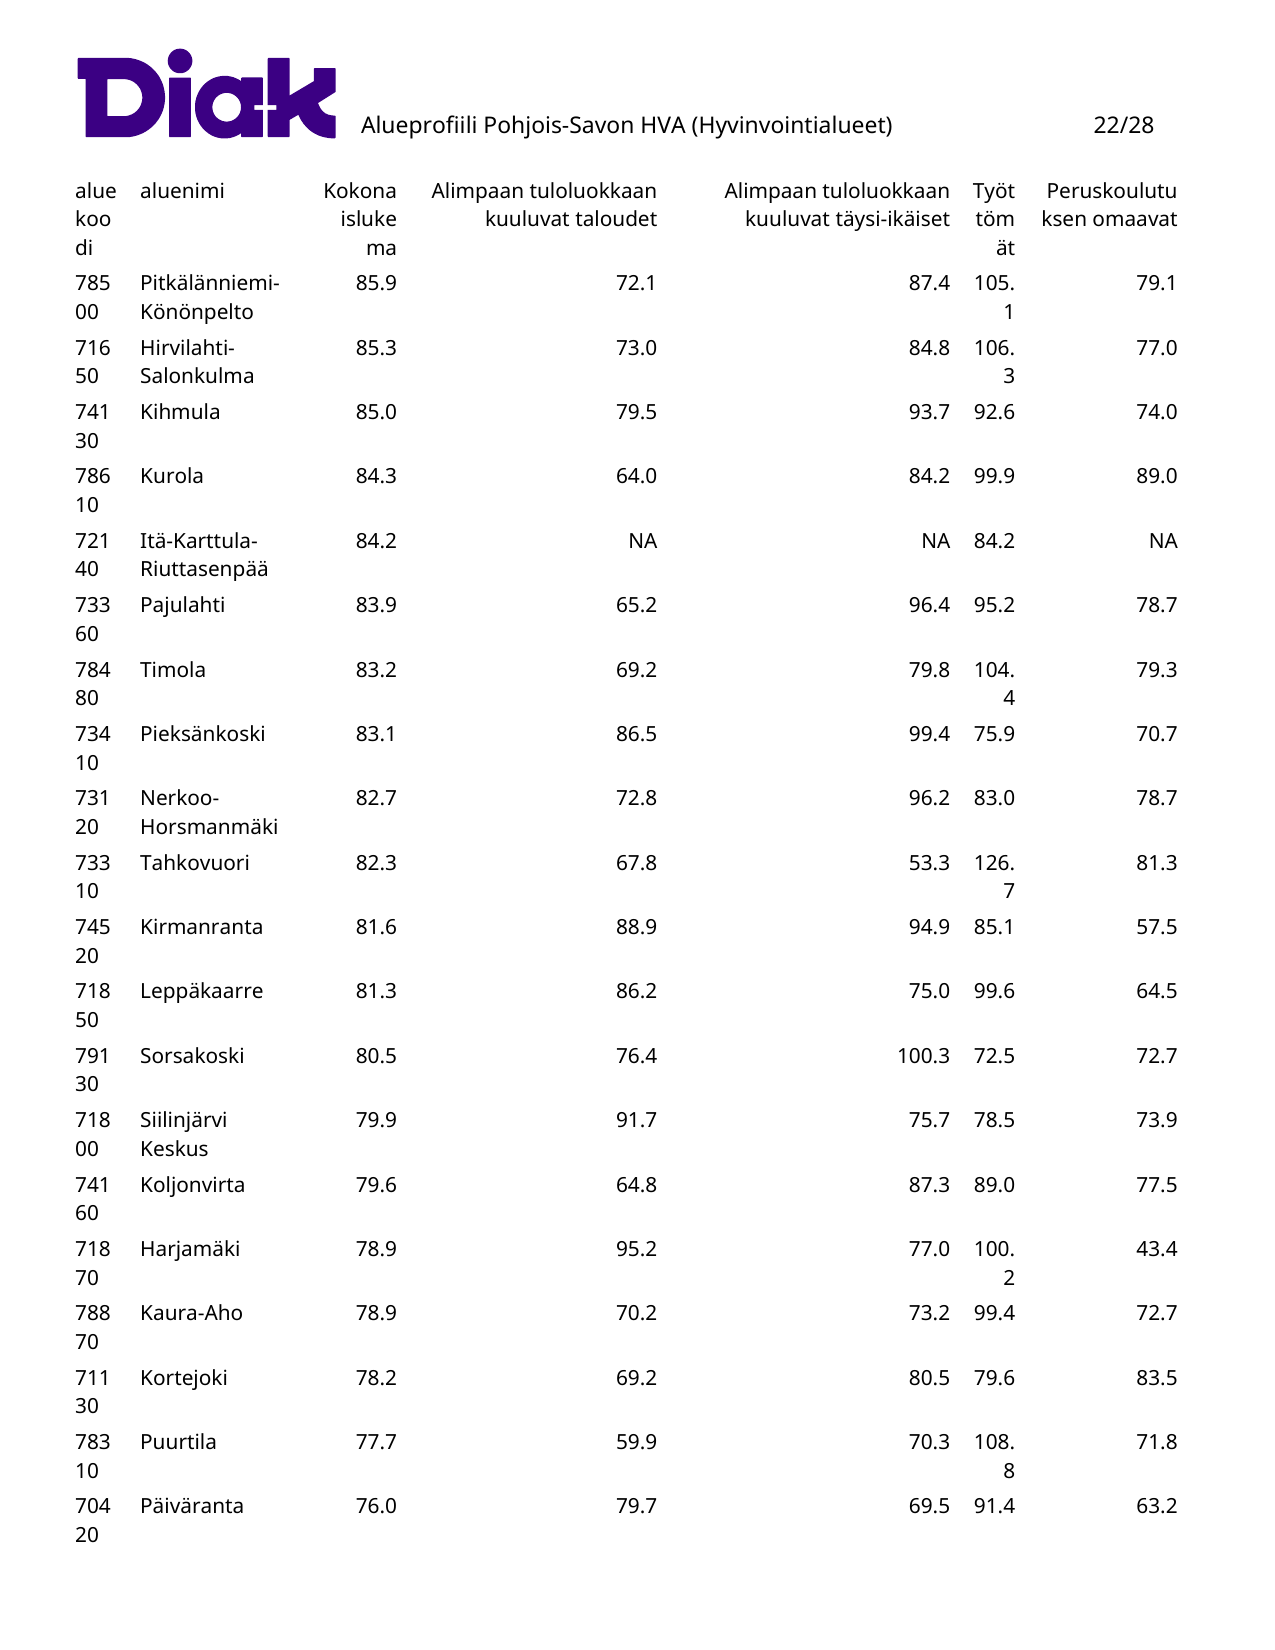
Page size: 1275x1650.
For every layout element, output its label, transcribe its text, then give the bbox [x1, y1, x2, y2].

table_cell 87.4 [668, 265, 961, 329]
table_cell 70.7 [1026, 715, 1189, 780]
table_cell 99.6 [961, 973, 1026, 1037]
table_cell Pieksänkoski [129, 715, 311, 780]
table_cell 77.7 [311, 1424, 408, 1488]
table_cell 91.7 [408, 1102, 668, 1166]
table_cell 78310 [64, 1424, 129, 1488]
table_cell 81.3 [311, 973, 408, 1037]
table_cell 69.2 [408, 1359, 668, 1423]
table_cell 43.4 [1026, 1230, 1189, 1295]
table_cell 80.5 [668, 1359, 961, 1423]
table_cell 92.6 [961, 394, 1026, 458]
table_header Työttömät [961, 172, 1026, 265]
table_cell 74160 [64, 1166, 129, 1230]
table_cell 79.8 [668, 651, 961, 715]
table_cell 96.2 [668, 780, 961, 844]
table_cell 76.4 [408, 1037, 668, 1102]
table_cell 78.9 [311, 1295, 408, 1359]
table_cell Hirvilahti-Salonkulma [129, 329, 311, 393]
table_cell 73120 [64, 780, 129, 844]
table_cell 79.5 [408, 394, 668, 458]
table_cell 74.0 [1026, 394, 1189, 458]
table_cell 89.0 [961, 1166, 1026, 1230]
table_cell 95.2 [961, 587, 1026, 651]
table_cell 99.4 [668, 715, 961, 780]
table_cell Koljonvirta [129, 1166, 311, 1230]
table_cell 82.7 [311, 780, 408, 844]
table_header Alimpaan tuloluokkaan kuuluvat täysi-ikäiset [668, 172, 961, 265]
table_cell 85.1 [961, 909, 1026, 973]
table_cell 71800 [64, 1102, 129, 1166]
table_cell 72.8 [408, 780, 668, 844]
table_cell 64.0 [408, 458, 668, 522]
table_header Alimpaan tuloluokkaan kuuluvat taloudet [408, 172, 668, 265]
table_cell 99.9 [961, 458, 1026, 522]
table_cell 65.2 [408, 587, 668, 651]
table_cell 84.2 [311, 522, 408, 587]
table_cell 87.3 [668, 1166, 961, 1230]
table_cell 70.2 [408, 1295, 668, 1359]
table_cell Kurola [129, 458, 311, 522]
table_cell 83.5 [1026, 1359, 1189, 1423]
table_cell 76.0 [311, 1488, 408, 1552]
table_cell Pajulahti [129, 587, 311, 651]
table_cell 72.7 [1026, 1295, 1189, 1359]
table_cell Leppäkaarre [129, 973, 311, 1037]
table_cell 70.3 [668, 1424, 961, 1488]
table_cell 79.3 [1026, 651, 1189, 715]
table_cell 105.1 [961, 265, 1026, 329]
table_cell 79.6 [311, 1166, 408, 1230]
table_cell 83.1 [311, 715, 408, 780]
table_cell 85.9 [311, 265, 408, 329]
table_header Kokonaislukema [311, 172, 408, 265]
table_cell 84.3 [311, 458, 408, 522]
table_cell 64.5 [1026, 973, 1189, 1037]
table_cell 77.0 [668, 1230, 961, 1295]
table_cell Kortejoki [129, 1359, 311, 1423]
table_cell 84.2 [961, 522, 1026, 587]
table_cell 83.2 [311, 651, 408, 715]
table_cell 75.0 [668, 973, 961, 1037]
table_cell 96.4 [668, 587, 961, 651]
table_cell 59.9 [408, 1424, 668, 1488]
table_cell 72.1 [408, 265, 668, 329]
table_cell 73.2 [668, 1295, 961, 1359]
table_cell 89.0 [1026, 458, 1189, 522]
table_cell 73310 [64, 844, 129, 908]
table_cell 63.2 [1026, 1488, 1189, 1552]
table_cell 94.9 [668, 909, 961, 973]
table_cell 93.7 [668, 394, 961, 458]
table_cell 106.3 [961, 329, 1026, 393]
table_cell 79.6 [961, 1359, 1026, 1423]
table_cell Puurtila [129, 1424, 311, 1488]
table_cell 86.2 [408, 973, 668, 1037]
table_cell 71130 [64, 1359, 129, 1423]
table_cell 100.3 [668, 1037, 961, 1102]
table_cell 79130 [64, 1037, 129, 1102]
table_cell 73.0 [408, 329, 668, 393]
table_cell 83.0 [961, 780, 1026, 844]
table_cell 126.7 [961, 844, 1026, 908]
table_cell 81.6 [311, 909, 408, 973]
table_cell 79.9 [311, 1102, 408, 1166]
table_cell 82.3 [311, 844, 408, 908]
table_cell Kirmanranta [129, 909, 311, 973]
table_cell Tahkovuori [129, 844, 311, 908]
table_cell 85.0 [311, 394, 408, 458]
table_cell 53.3 [668, 844, 961, 908]
table_cell 74130 [64, 394, 129, 458]
table_cell 84.8 [668, 329, 961, 393]
table_cell Harjamäki [129, 1230, 311, 1295]
table_cell Sorsakoski [129, 1037, 311, 1102]
table_cell 67.8 [408, 844, 668, 908]
table_cell 75.7 [668, 1102, 961, 1166]
table_cell 72.7 [1026, 1037, 1189, 1102]
table_header Peruskoulutuksen omaavat [1026, 172, 1189, 265]
table_cell 84.2 [668, 458, 961, 522]
table_cell 69.5 [668, 1488, 961, 1552]
table_cell Päiväranta [129, 1488, 311, 1552]
table_cell 71850 [64, 973, 129, 1037]
table_cell 78.2 [311, 1359, 408, 1423]
table_cell 75.9 [961, 715, 1026, 780]
table_header aluekoodi [64, 172, 129, 265]
table_cell 83.9 [311, 587, 408, 651]
table_cell NA [1026, 522, 1189, 587]
table_cell 78500 [64, 265, 129, 329]
table_cell 74520 [64, 909, 129, 973]
table_cell 77.5 [1026, 1166, 1189, 1230]
table_cell 73410 [64, 715, 129, 780]
table_cell 104.4 [961, 651, 1026, 715]
table_cell 78.7 [1026, 587, 1189, 651]
table_cell 71870 [64, 1230, 129, 1295]
table_cell NA [668, 522, 961, 587]
table_cell 85.3 [311, 329, 408, 393]
table_cell 72140 [64, 522, 129, 587]
table_header aluenimi [129, 172, 311, 265]
table_cell 86.5 [408, 715, 668, 780]
table_cell 108.8 [961, 1424, 1026, 1488]
table_cell 78.7 [1026, 780, 1189, 844]
table_cell 78610 [64, 458, 129, 522]
table_cell 72.5 [961, 1037, 1026, 1102]
table_cell 71.8 [1026, 1424, 1189, 1488]
table_cell 64.8 [408, 1166, 668, 1230]
table_cell 81.3 [1026, 844, 1189, 908]
table_cell 78.9 [311, 1230, 408, 1295]
table_cell 80.5 [311, 1037, 408, 1102]
table_cell Itä-Karttula-Riuttasenpää [129, 522, 311, 587]
table_cell 88.9 [408, 909, 668, 973]
table_cell 73.9 [1026, 1102, 1189, 1166]
table_cell Kaura-Aho [129, 1295, 311, 1359]
table_cell 78.5 [961, 1102, 1026, 1166]
table_cell 79.7 [408, 1488, 668, 1552]
table_cell 79.1 [1026, 265, 1189, 329]
table_cell Timola [129, 651, 311, 715]
table_cell Nerkoo-Horsmanmäki [129, 780, 311, 844]
table_cell 78480 [64, 651, 129, 715]
table_cell 70420 [64, 1488, 129, 1552]
table_cell 100.2 [961, 1230, 1026, 1295]
table_cell 77.0 [1026, 329, 1189, 393]
table_cell Pitkälänniemi-Könönpelto [129, 265, 311, 329]
table_cell 99.4 [961, 1295, 1026, 1359]
table_cell NA [408, 522, 668, 587]
table_cell 69.2 [408, 651, 668, 715]
table_cell 57.5 [1026, 909, 1189, 973]
table_cell 95.2 [408, 1230, 668, 1295]
table_cell Siilinjärvi Keskus [129, 1102, 311, 1166]
table_cell 78870 [64, 1295, 129, 1359]
table_cell Kihmula [129, 394, 311, 458]
table_cell 91.4 [961, 1488, 1026, 1552]
table_cell 71650 [64, 329, 129, 393]
table_cell 73360 [64, 587, 129, 651]
